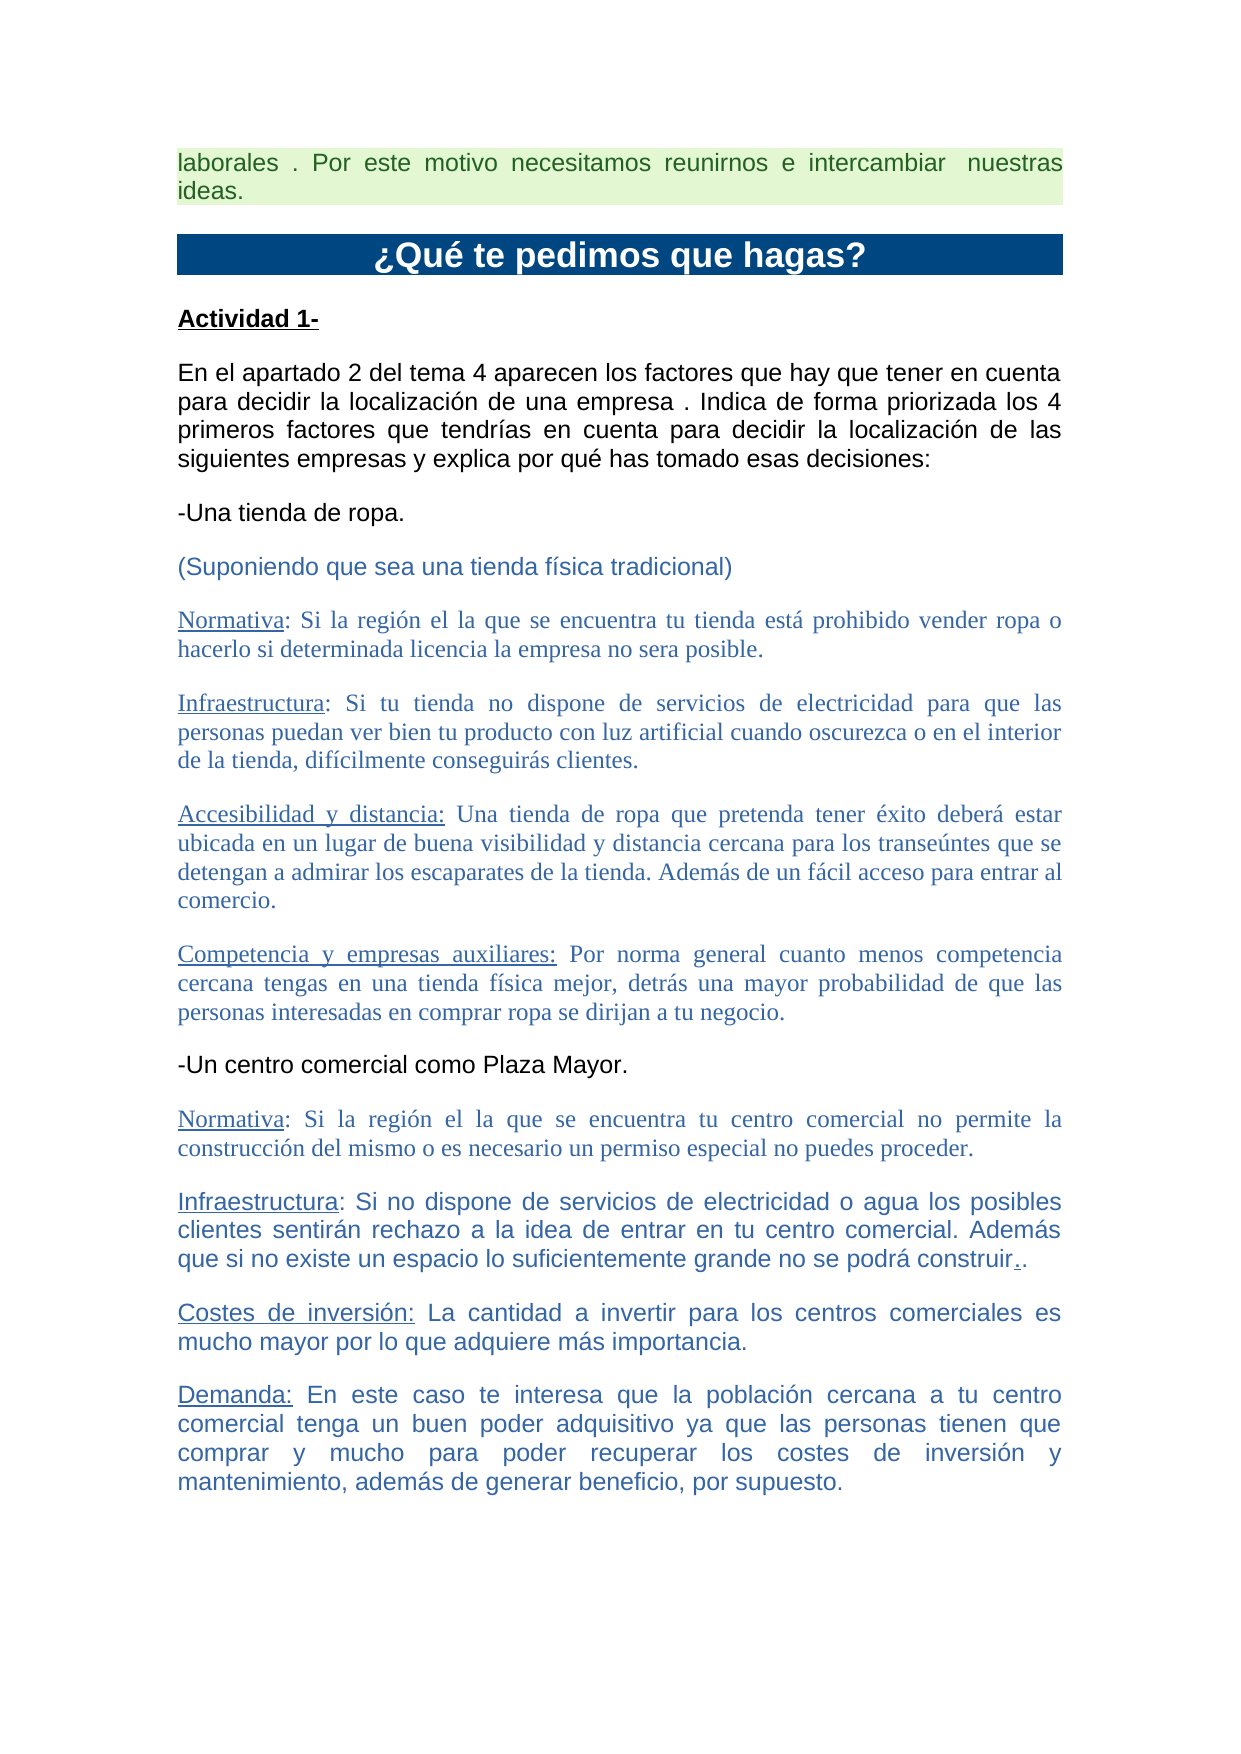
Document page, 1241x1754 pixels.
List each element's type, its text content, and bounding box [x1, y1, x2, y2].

text Demanda: En este caso te interesa que la población cercana a tu centro comercial tenga un buen poder adquisitivo ya que las personas tienen que comprar y mucho para poder recuperar los costes de inversión y mantenimiento, además de generar beneficio, por supuesto. [177, 1380, 1063, 1495]
text Normativa: Si la región el la que se encuentra tu tienda está prohibido vender ropa o hacerlo si determinada licencia la empresa no sera posible. [177, 605, 1063, 663]
text -Un centro comercial como Plaza Mayor. [177, 1050, 1063, 1079]
subtitle ¿Qué te pedimos que hagas? [177, 234, 1063, 275]
text -Una tienda de ropa. [177, 498, 1063, 527]
text Infraestructura: Si no dispone de servicios de electricidad o agua los posibles clientes sentirán rechazo a la idea de entrar en tu centro comercial. Además que si no existe un espacio lo suficientemente grande no se podrá construir.. [177, 1187, 1063, 1273]
text Competencia y empresas auxiliares: Por norma general cuanto menos competencia cercana tengas en una tienda física mejor, detrás una mayor probabilidad de que las personas interesadas en comprar ropa se dirijan a tu negocio. [177, 939, 1063, 1025]
text Costes de inversión: La cantidad a invertir para los centros comerciales es mucho mayor por lo que adquiere más importancia. [177, 1298, 1063, 1355]
text Actividad 1- [177, 304, 1063, 333]
text Normativa: Si la región el la que se encuentra tu centro comercial no permite la construcción del mismo o es necesario un permiso especial no puedes proceder. [177, 1104, 1063, 1162]
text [177, 148, 1063, 205]
text Accesibilidad y distancia: Una tienda de ropa que pretenda tener éxito deberá estar ubicada en un lugar de buena visibilidad y distancia cercana para los transeúntes que se detengan a admirar los escaparates de la tienda. Además de un fácil acceso para entrar al comercio. [177, 799, 1063, 914]
text (Suponiendo que sea una tienda física tradicional) [177, 552, 1063, 580]
text En el apartado 2 del tema 4 aparecen los factores que hay que tener en cuenta para decidir la localización de una empresa . Indica de forma priorizada los 4 primeros factores que tendrías en cuenta para decidir la localización de las siguientes empresas y explica por qué has tomado esas decisiones: [177, 358, 1063, 473]
text Infraestructura: Si tu tienda no dispone de servicios de electricidad para que las personas puedan ver bien tu producto con luz artificial cuando oscurezca o en el interior de la tienda, difícilmente conseguirás clientes. [177, 688, 1063, 774]
